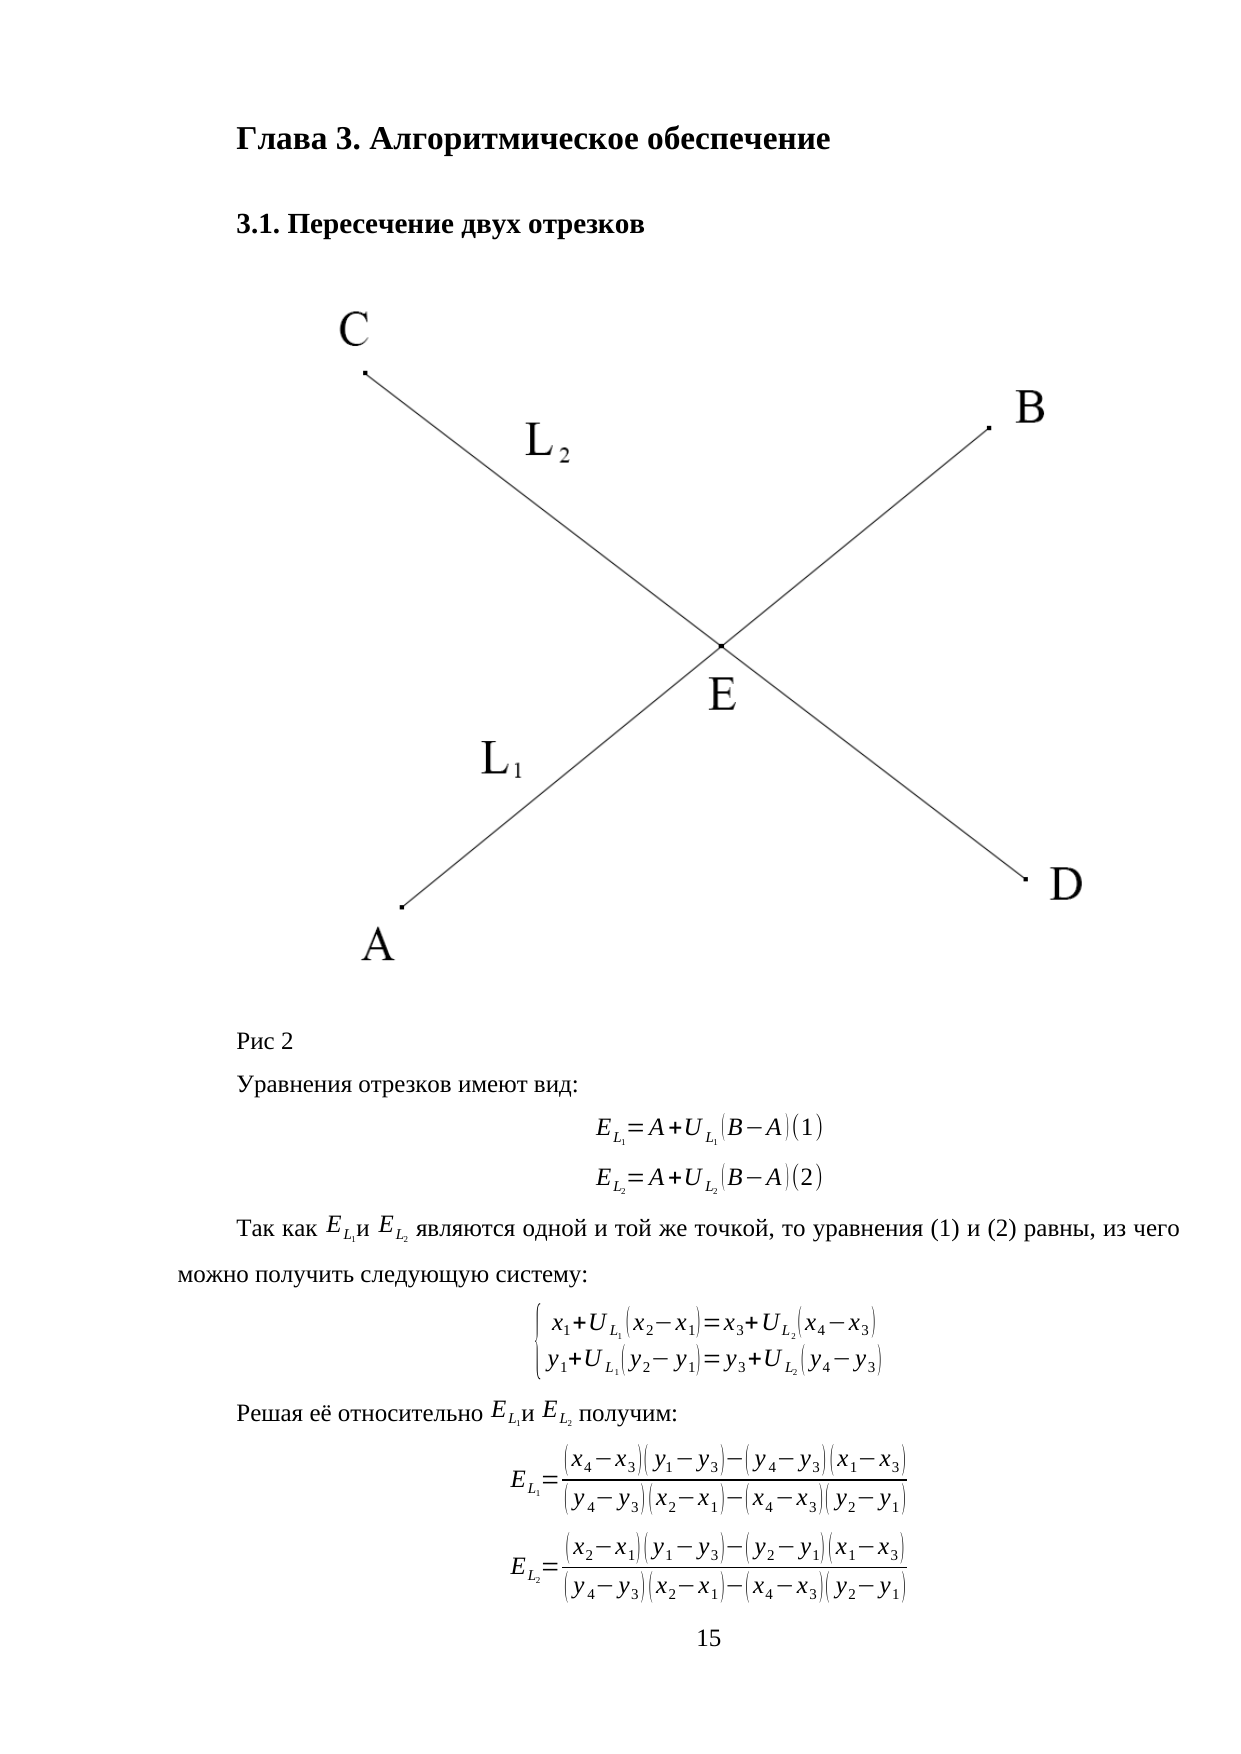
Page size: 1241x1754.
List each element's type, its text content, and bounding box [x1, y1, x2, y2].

text Уравнения отрезков имеют вид: [177, 1069, 1181, 1098]
text Рис 2 [177, 1026, 1181, 1055]
text Так как и являются одной и той же точкой, то уравнения (1) и (2) равны, из чего можно получить следующую систему: [177, 1211, 1181, 1288]
subtitle Пересечение двух отрезков [236, 206, 1181, 240]
text Решая её относительно и получим: [177, 1395, 1181, 1429]
subtitle Алгоритмическое обеспечение [236, 118, 1181, 156]
picture [236, 265, 1210, 1012]
